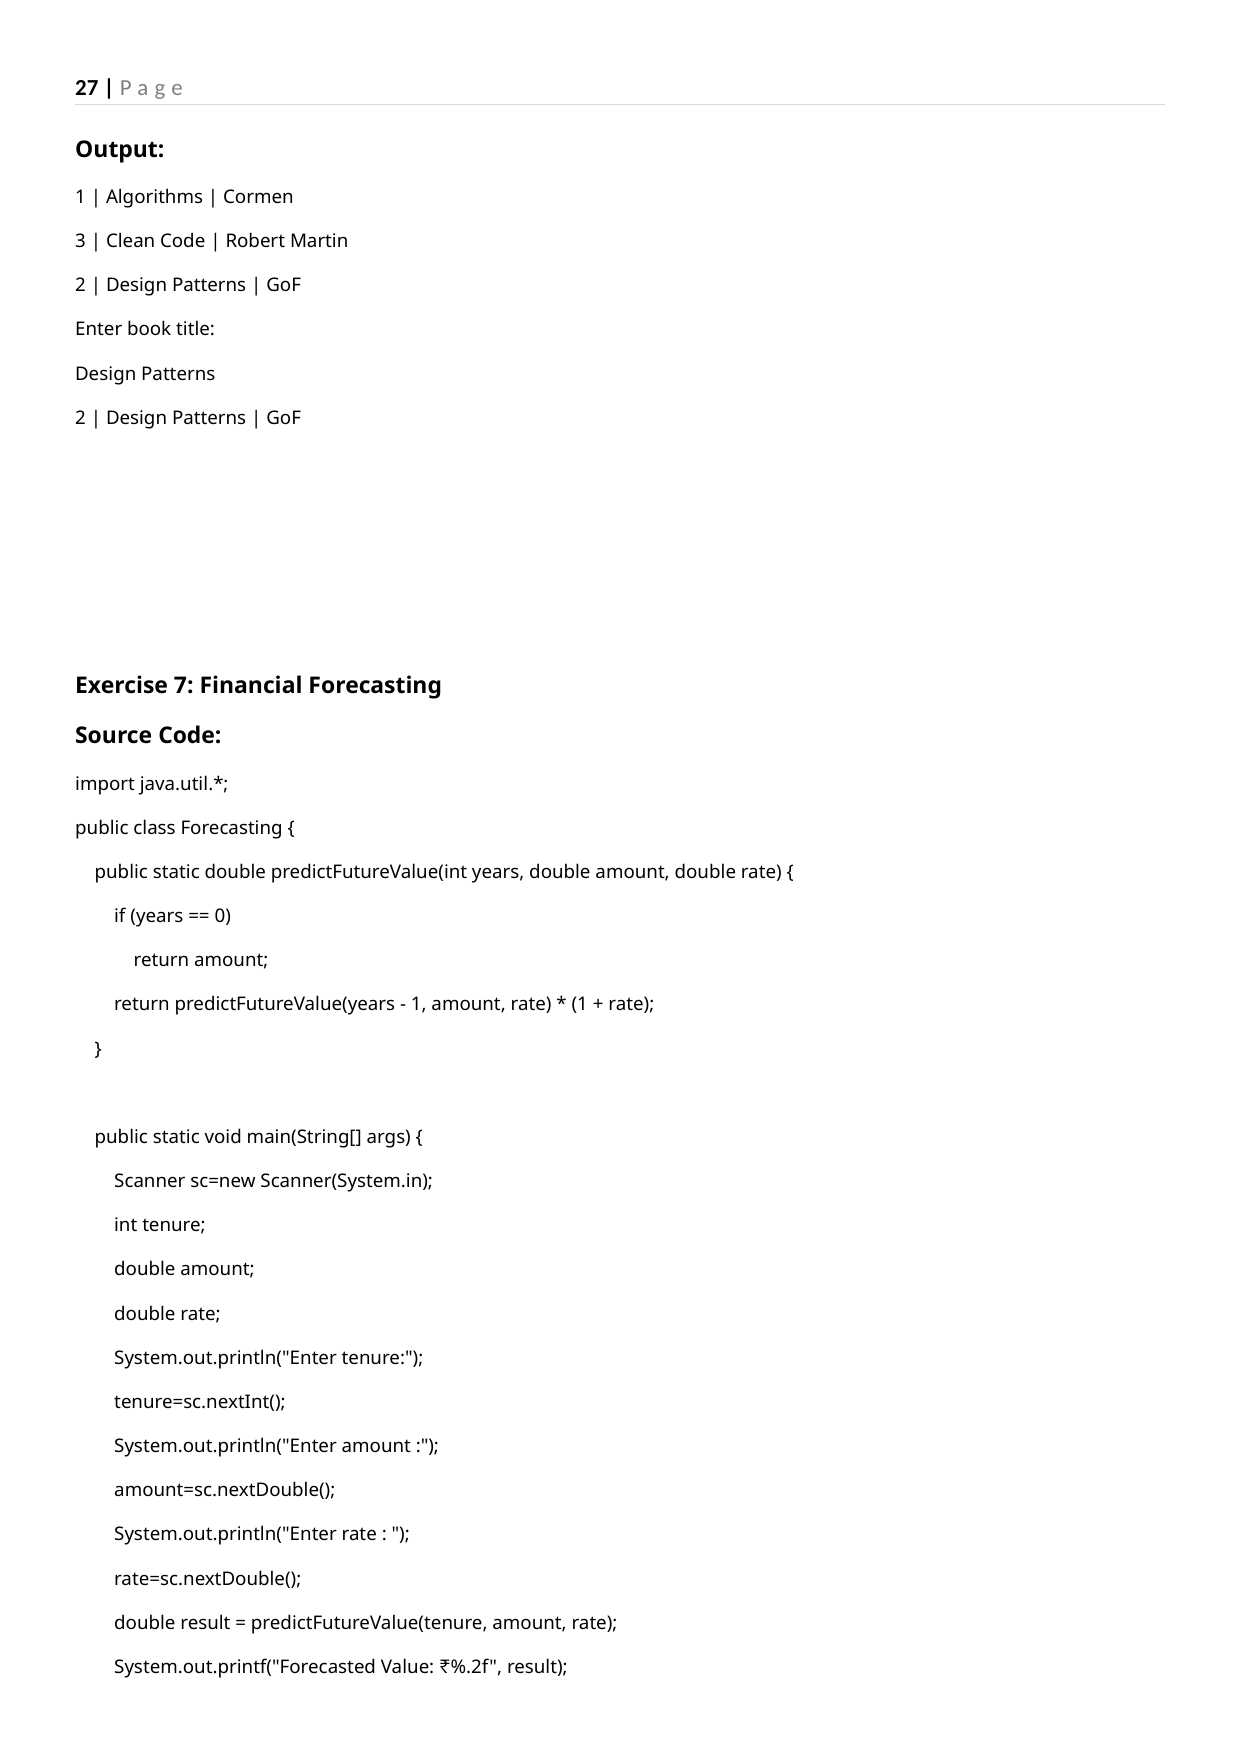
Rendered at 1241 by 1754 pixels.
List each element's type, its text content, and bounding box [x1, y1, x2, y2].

text import java.util.*; [75, 770, 1165, 795]
text Source Code: [75, 719, 1165, 751]
text 2 | Design Patterns | GoF [75, 271, 1165, 297]
text amount=sc.nextDouble(); [75, 1476, 1165, 1502]
text System.out.printf("Forecasted Value: ₹%.2f", result); [75, 1653, 1165, 1679]
text 3 | Clean Code | Robert Martin [75, 227, 1165, 253]
text Exercise 7: Financial Forecasting [75, 669, 1165, 700]
text rate=sc.nextDouble(); [75, 1565, 1165, 1590]
text public static double predictFutureValue(int years, double amount, double rate) { [75, 858, 1165, 884]
text Design Patterns [75, 360, 1165, 385]
text } [75, 1035, 1165, 1060]
text double rate; [75, 1300, 1165, 1325]
text if (years == 0) [75, 902, 1165, 928]
text System.out.println("Enter amount :"); [75, 1432, 1165, 1458]
text Scanner sc=new Scanner(System.in); [75, 1167, 1165, 1193]
text System.out.println("Enter tenure:"); [75, 1344, 1165, 1369]
text Enter book title: [75, 316, 1165, 341]
text public static void main(String[] args) { [75, 1123, 1165, 1149]
text tenure=sc.nextInt(); [75, 1388, 1165, 1414]
text double result = predictFutureValue(tenure, amount, rate); [75, 1609, 1165, 1634]
text System.out.println("Enter rate : "); [75, 1521, 1165, 1546]
text double amount; [75, 1256, 1165, 1281]
text int tenure; [75, 1211, 1165, 1237]
text 2 | Design Patterns | GoF [75, 404, 1165, 429]
text 1 | Algorithms | Cormen [75, 183, 1165, 209]
text Output: [75, 133, 1165, 164]
text public class Forecasting { [75, 814, 1165, 839]
text return predictFutureValue(years - 1, amount, rate) * (1 + rate); [75, 991, 1165, 1016]
text return amount; [75, 946, 1165, 972]
